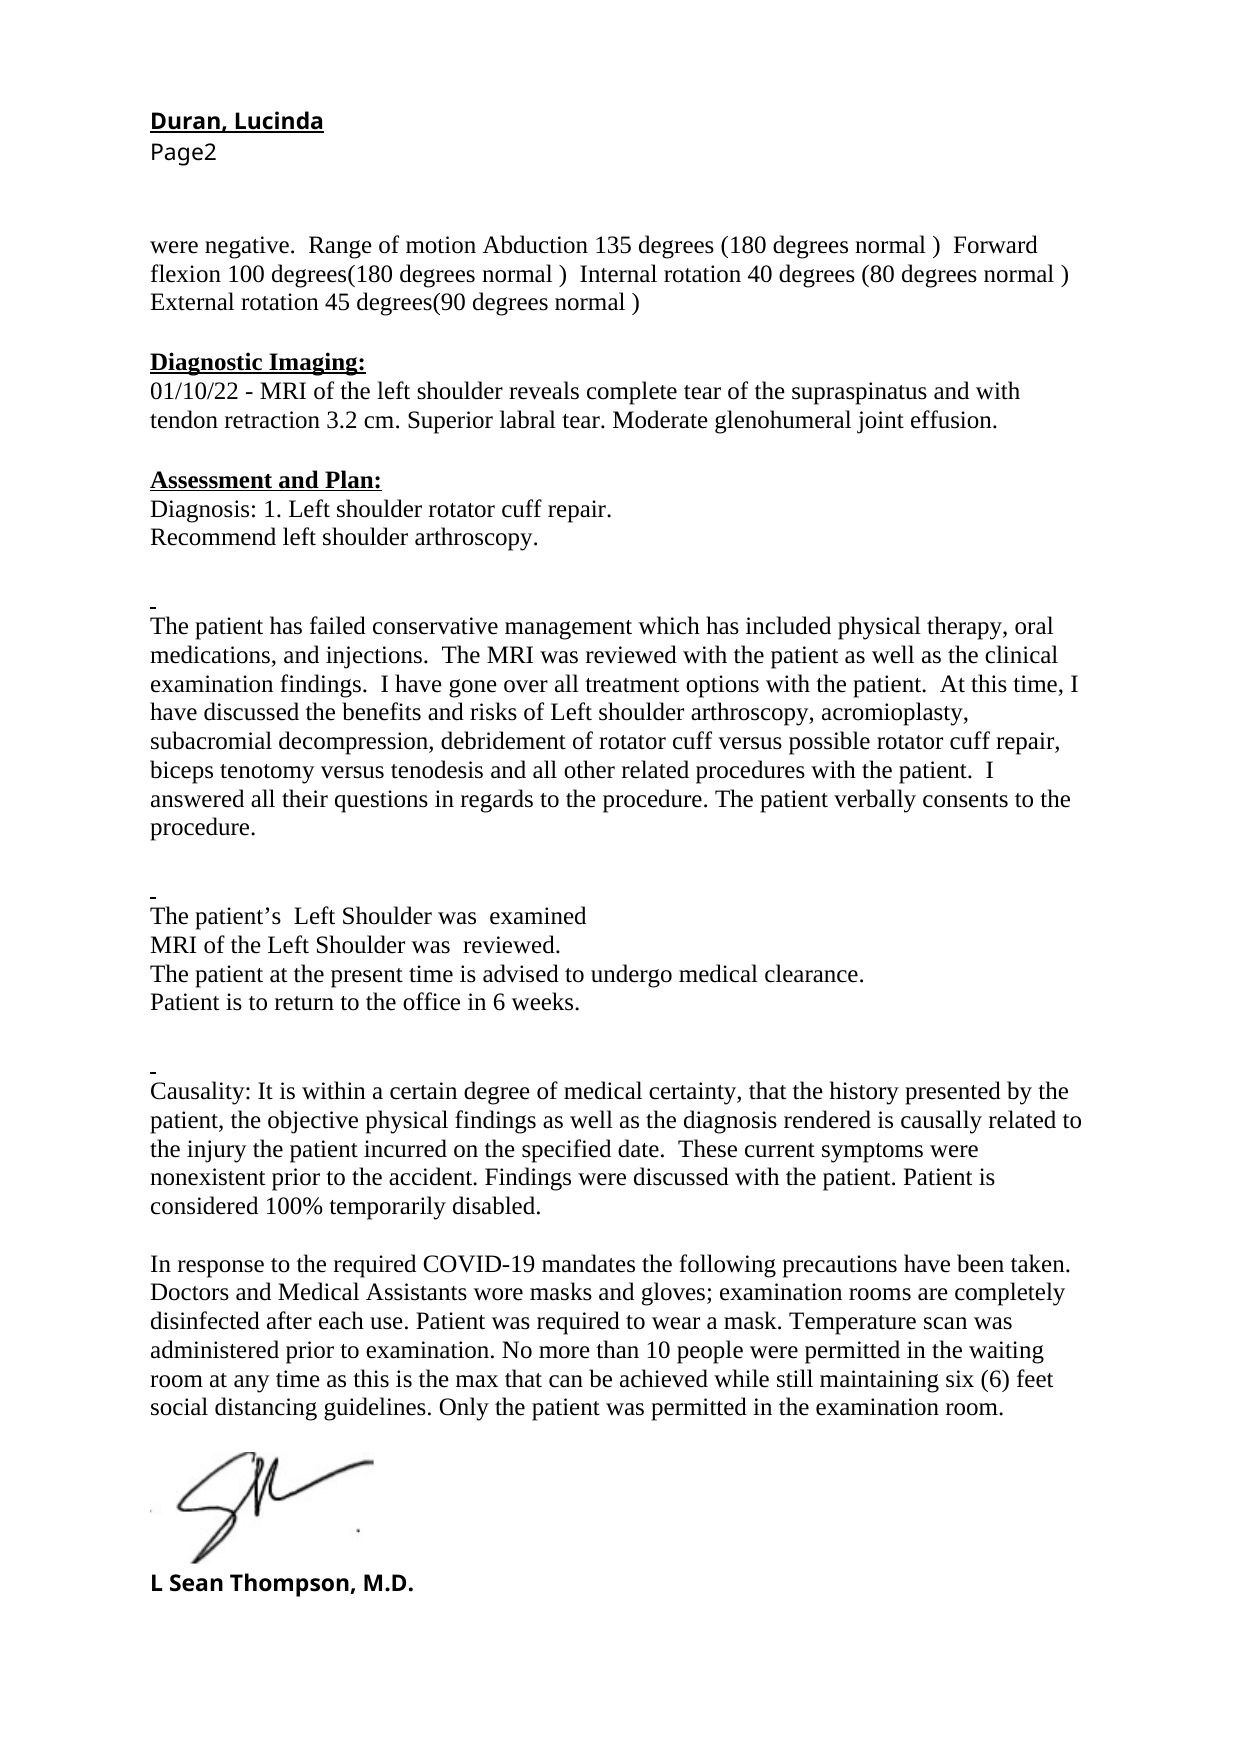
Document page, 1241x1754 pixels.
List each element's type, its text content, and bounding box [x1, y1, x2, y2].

picture [150, 1452, 399, 1567]
text Causality: It is within a certain degree of medical certainty, that the history presented by the patient, the objective physical findings as well as the diagnosis rendered is causally related to the injury the patient incurred on the specified date. These current symptoms were nonexistent prior to the accident. Findings were discussed with the patient. Patient is considered 100% temporarily disabled. In response to the required COVID-19 mandates the following precautions have been taken. Doctors and Medical Assistants wore masks and gloves; examination rooms are completely disinfected after each use. Patient was required to wear a mask. Temperature scan was administered prior to examination. No more than 10 people were permitted in the waiting room at any time as this is the max that can be achieved while still maintaining six (6) feet social distancing guidelines. Only the patient was permitted in the examination room. [150, 1047, 1090, 1452]
text The patient has failed conservative management which has included physical therapy, oral medications, and injections. The MRI was reviewed with the patient as well as the clinical examination findings. I have gone over all treatment options with the patient. At this time, I have discussed the benefits and risks of Left shoulder arthroscopy, acromioplasty, subacromial decompression, debridement of rotator cuff versus possible rotator cuff repair, biceps tenotomy versus tenodesis and all other related procedures with the patient. I answered all their questions in regards to the procedure. The patient verbally consents to the procedure. [150, 582, 1090, 872]
text The patient’s Left Shoulder was examined MRI of the Left Shoulder was reviewed. The patient at the present time is advised to undergo medical clearance. Patient is to return to the office in 6 weeks. [150, 872, 1090, 1047]
text L Sean Thompson, M.D. [150, 1567, 1090, 1598]
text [150, 230, 1090, 347]
text Assessment and Plan: Diagnosis: 1. Left shoulder rotator cuff repair. Recommend left shoulder arthroscopy. [150, 465, 1090, 582]
text Diagnostic Imaging: 01/10/22 - MRI of the left shoulder reveals complete tear of the supraspinatus and with tendon retraction 3.2 cm. Superior labral tear. Moderate glenohumeral joint effusion. [150, 347, 1090, 465]
